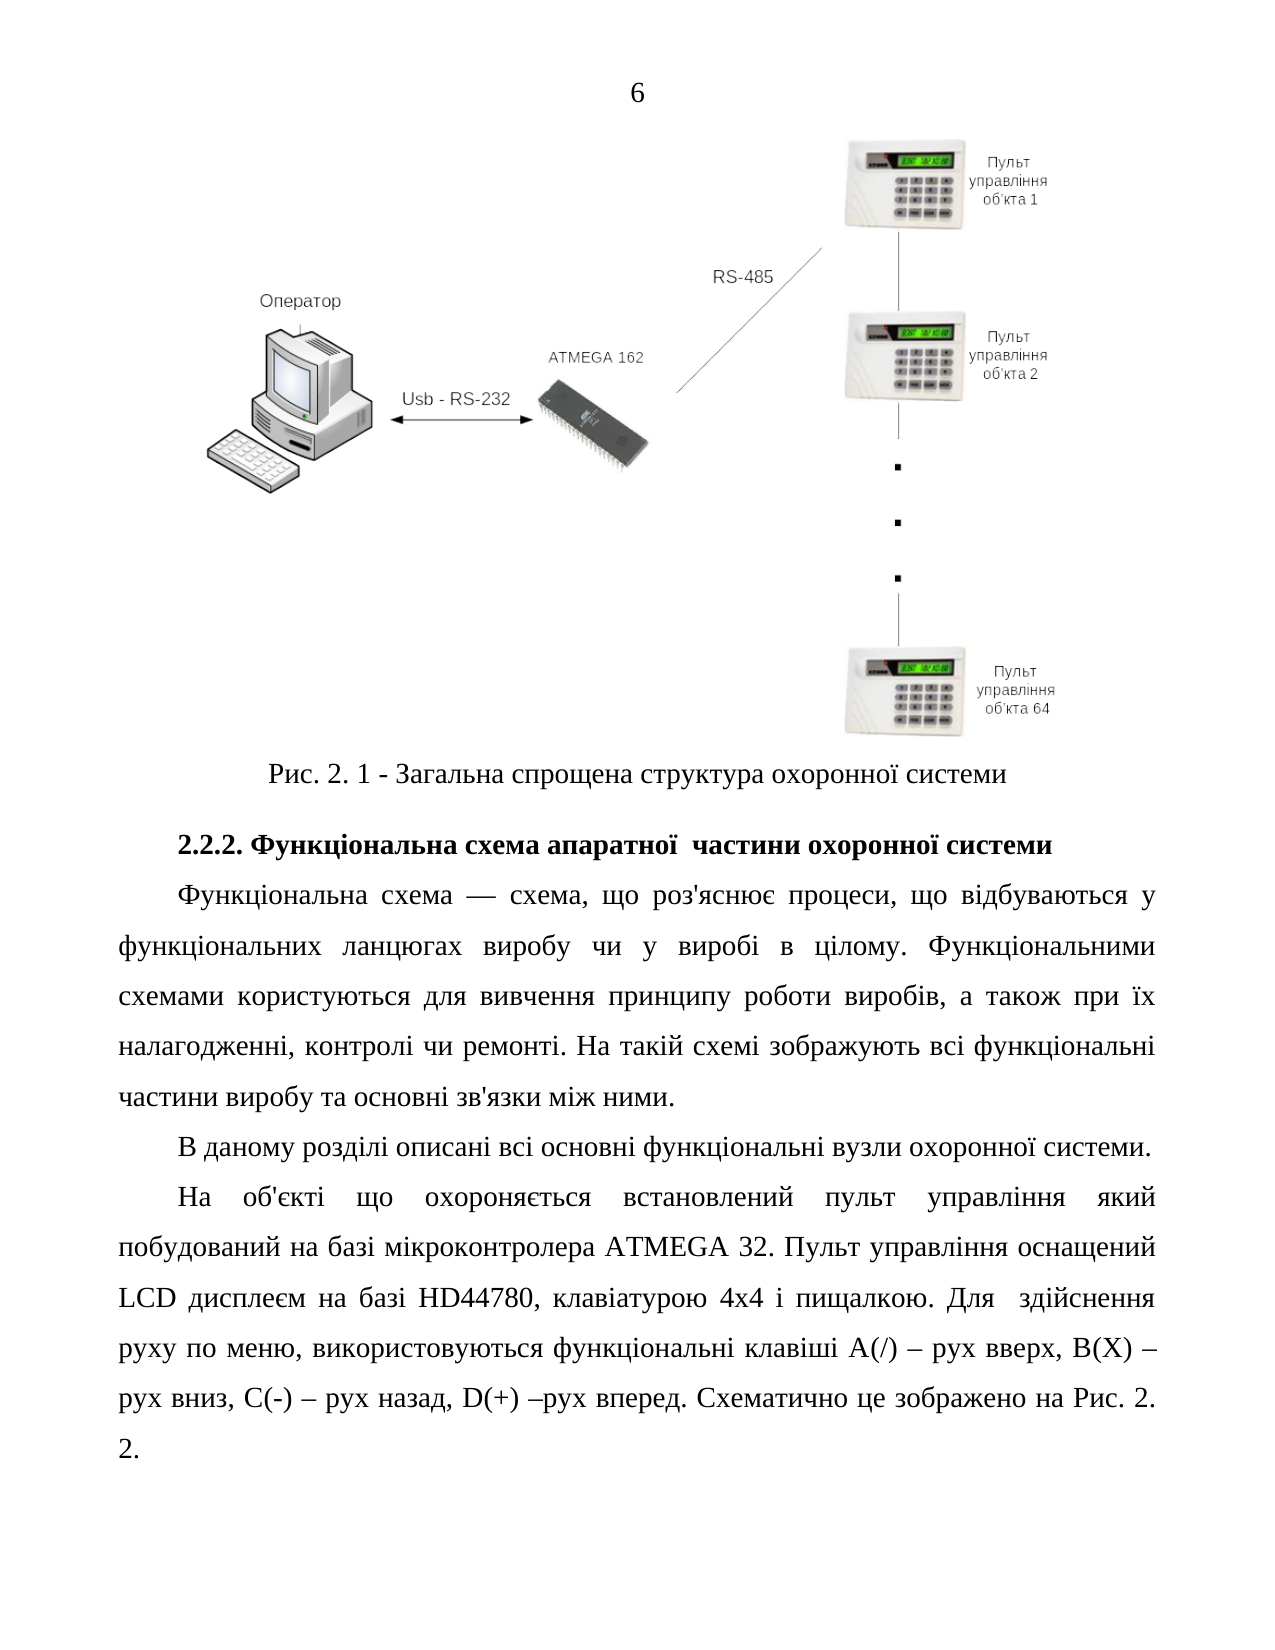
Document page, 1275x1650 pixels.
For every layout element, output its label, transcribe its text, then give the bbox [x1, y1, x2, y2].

text 2.2.2. Функціональна схема апаратної частини охоронної системи [118, 827, 1157, 861]
list Функціональна схема — схема, що роз'яснює процеси, що відбуваються у функціональних ланцюгах виробу чи у виробі в цілому. Функціональними схемами користуються для вивчення принципу роботи виробів, а також при їх налагодженні, контролі чи ремонті. На такій схемі зображують всі функціональні частини виробу та основні зв'язки між ними. [118, 877, 1157, 1112]
text Рис. 2. 1 - Загальна спрощена структура охоронної системи [118, 756, 1157, 789]
list На об'єкті що охороняється встановлений пульт управління який побудований на базі мікроконтролера ATMEGA 32. Пульт управління оснащений LCD дисплеєм на базі HD44780, клавіатурою 4х4 і пищалкою. Для здійснення руху по меню, використовуються функціональні клавіші А(/) – рух вверх, В(X) – рух вниз, С(-) – рух назад, D(+) –рух вперед. Схематично це зображено на Рис. 2. 2. [118, 1179, 1157, 1464]
list В даному розділі описані всі основні функціональні вузли охоронної системи. [118, 1129, 1157, 1162]
